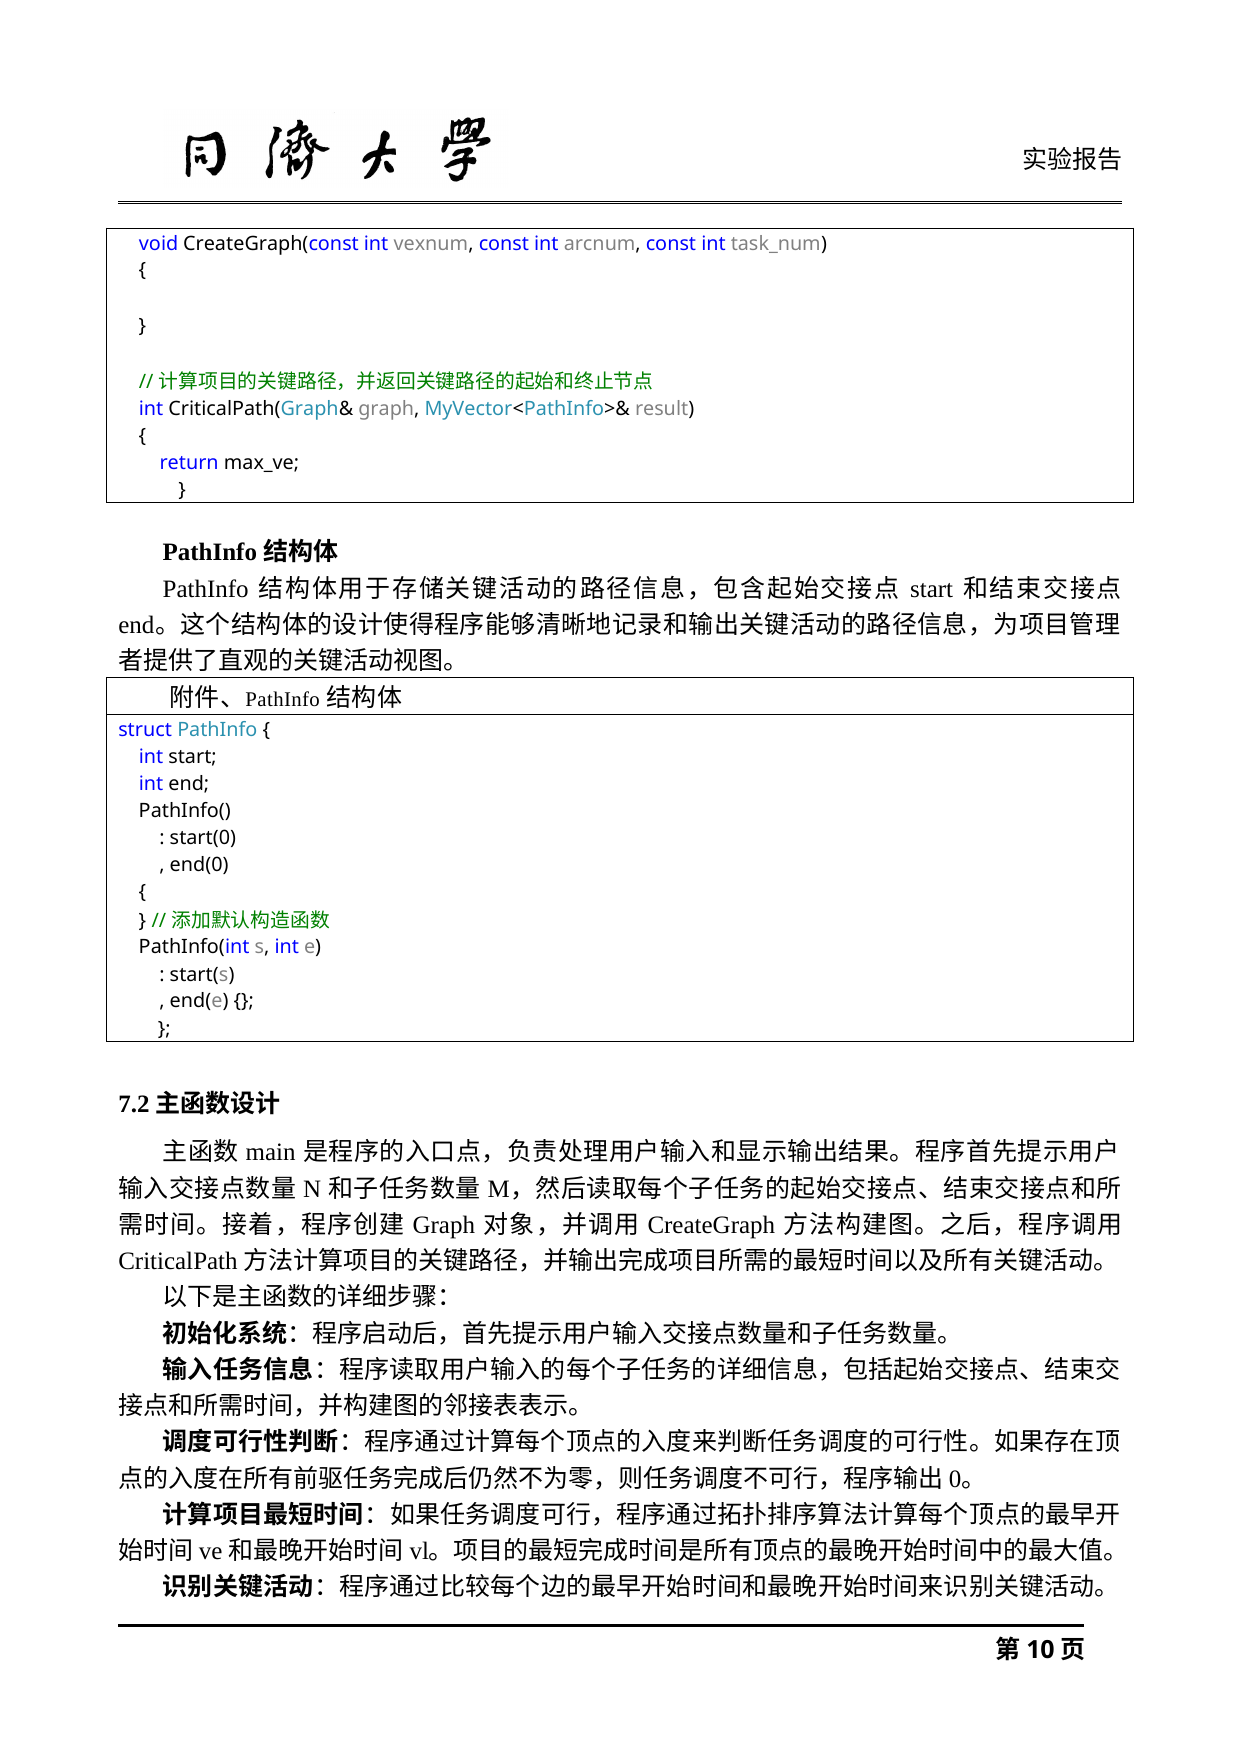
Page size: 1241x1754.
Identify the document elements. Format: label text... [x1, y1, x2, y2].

picture [162, 109, 510, 188]
text 初始化系统：程序启动后，首先提示用户输入交接点数量和子任务数量。 [118, 1313, 1122, 1349]
text 以下是主函数的详细步骤： [118, 1277, 1122, 1313]
text 识别关键活动：程序通过比较每个边的最早开始时间和最晚开始时间来识别关键活动。如果两者相等，则该边对应的活动是关键活动。程序将这些关键活动按照规定的顺序输出。 [118, 1567, 1122, 1603]
text PathInfo 结构体用于存储关键活动的路径信息，包含起始交接点 start 和结束交接点 end。这个结构体的设计使得程序能够清晰地记录和输出关键活动的路径信息，为项目管理者提供了直观的关键活动视图。 [118, 568, 1122, 677]
subtitle 7.2 主函数设计 [118, 1083, 1122, 1119]
text PathInfo 结构体 [118, 532, 1122, 568]
text 输入任务信息：程序读取用户输入的每个子任务的详细信息，包括起始交接点、结束交接点和所需时间，并构建图的邻接表表示。 [118, 1349, 1122, 1422]
text 主函数 main 是程序的入口点，负责处理用户输入和显示输出结果。程序首先提示用户输入交接点数量 N 和子任务数量 M，然后读取每个子任务的起始交接点、结束交接点和所需时间。接着，程序创建 Graph 对象，并调用 CreateGraph 方法构建图。之后，程序调用 CriticalPath 方法计算项目的关键路径，并输出完成项目所需的最短时间以及所有关键活动。 [118, 1132, 1122, 1277]
table_header 附件、PathInfo 结构体 [107, 678, 1133, 714]
text 调度可行性判断：程序通过计算每个顶点的入度来判断任务调度的可行性。如果存在顶点的入度在所有前驱任务完成后仍然不为零，则任务调度不可行，程序输出 0。 [118, 1422, 1122, 1494]
text 计算项目最短时间：如果任务调度可行，程序通过拓扑排序算法计算每个顶点的最早开始时间 ve 和最晚开始时间 vl。项目的最短完成时间是所有顶点的最晚开始时间中的最大值。 [118, 1494, 1122, 1567]
table_cell struct PathInfo { int start; int end; PathInfo() : start(0) , end(0) { } // 添加默认构造函数 PathInfo(int s, int e) : start(s) , end(e) {}; }; [107, 715, 1133, 1041]
